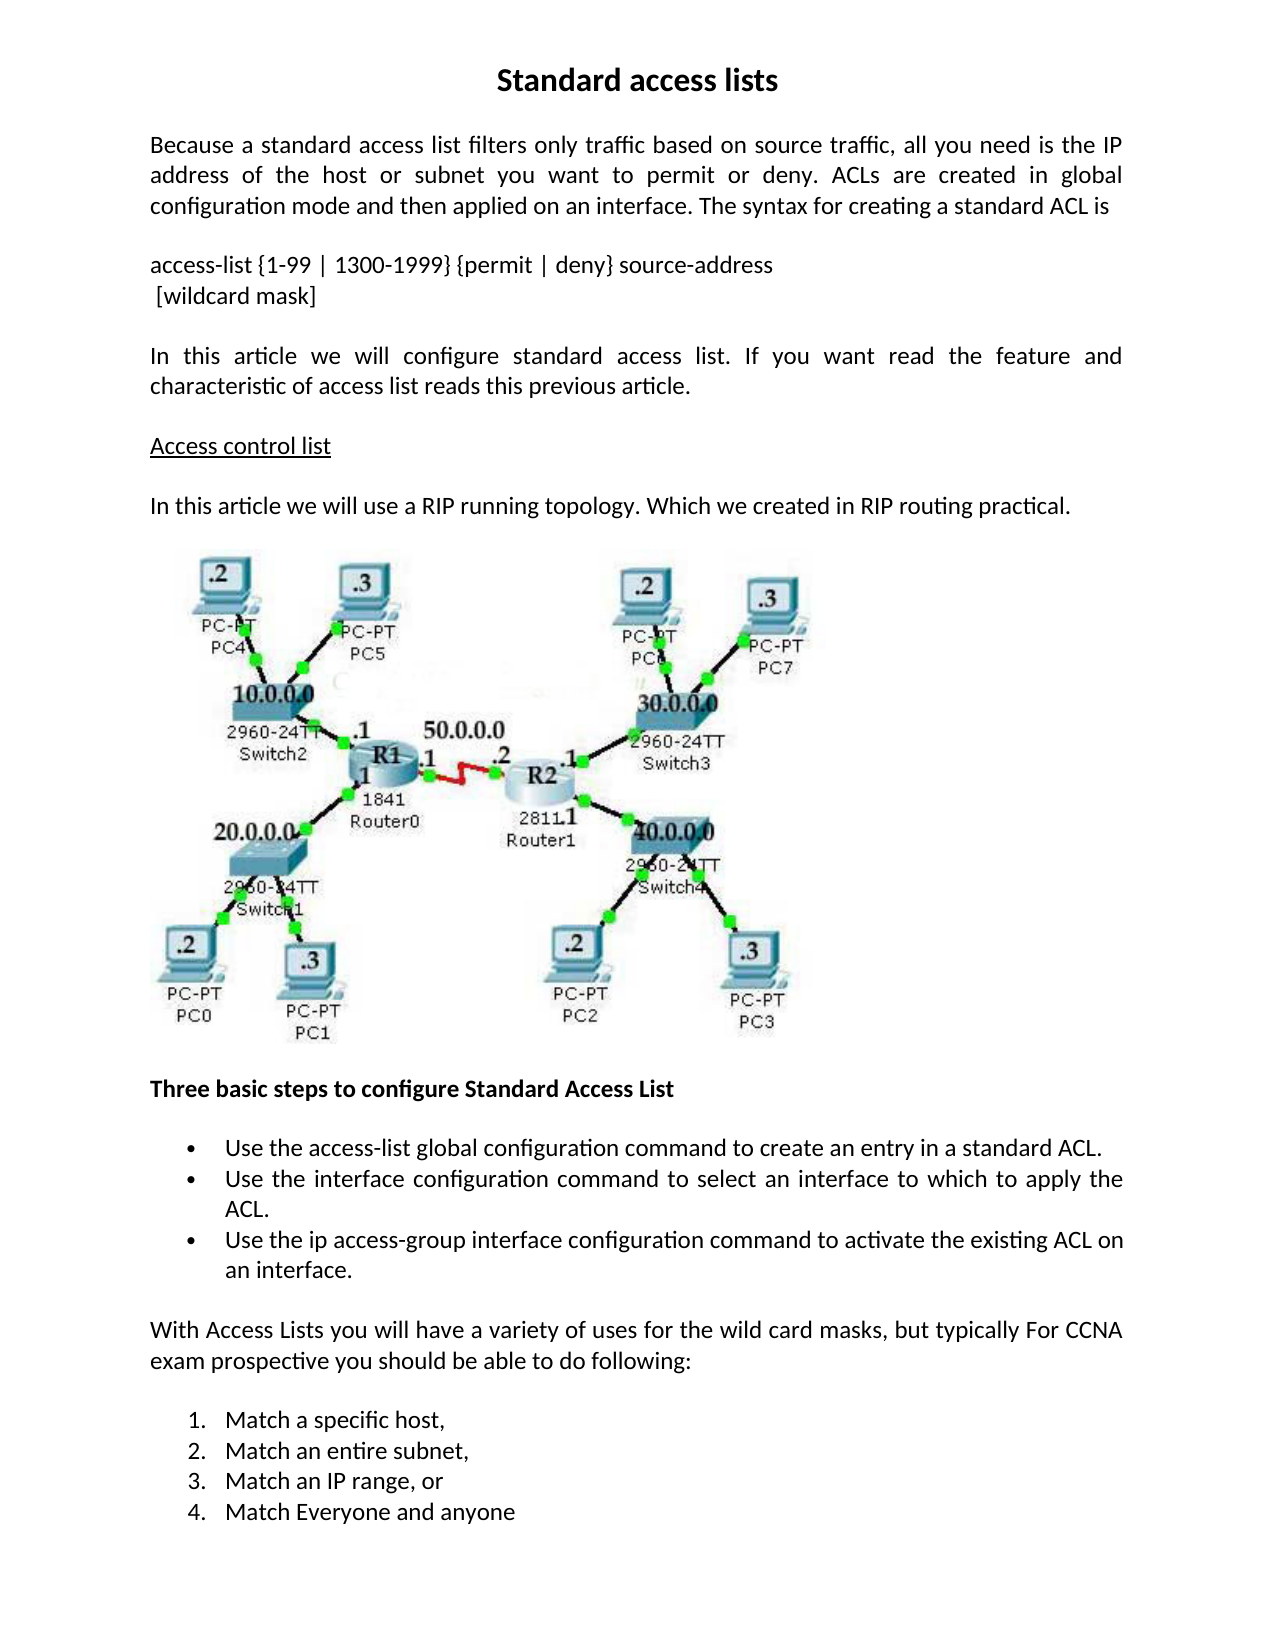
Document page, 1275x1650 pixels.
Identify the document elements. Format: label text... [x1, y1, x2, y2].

text In this article we will use a RIP running topology. Which we created in RIP routing practical. [150, 490, 1125, 520]
text With Access Lists you will have a variety of uses for the wild card masks, but typically For CCNA exam prospective you should be able to do following: [150, 1314, 1125, 1375]
list Use the ip access-group interface configuration command to activate the existing ACL on an interface. [187, 1224, 1125, 1285]
list Use the access-list global configuration command to create an entry in a standard ACL. [187, 1132, 1125, 1163]
text [wildcard mask] [150, 280, 1125, 311]
list Use the interface configuration command to select an interface to which to apply the ACL. [187, 1163, 1125, 1224]
text Because a standard access list filters only traffic based on source traffic, all you need is the IP address of the host or subnet you want to permit or deny. ACLs are created in global configuration mode and then applied on an interface. The syntax for creating a standard ACL is [150, 129, 1125, 221]
list Match a specific host, [187, 1404, 1125, 1435]
list Match an IP range, or [187, 1466, 1125, 1496]
text Three basic steps to configure Standard Access List [150, 1073, 1125, 1103]
text access-list {1-99 | 1300-1999} {permit | deny} source-address [150, 250, 1125, 280]
text Standard access lists [150, 59, 1125, 100]
text Access control list [150, 430, 1125, 461]
list Match an entire subnet, [187, 1435, 1125, 1466]
text In this article we will configure standard access list. If you want read the feature and characteristic of access list reads this previous article. [150, 340, 1125, 401]
picture [150, 549, 855, 1044]
list Match Everyone and anyone [187, 1496, 1125, 1527]
